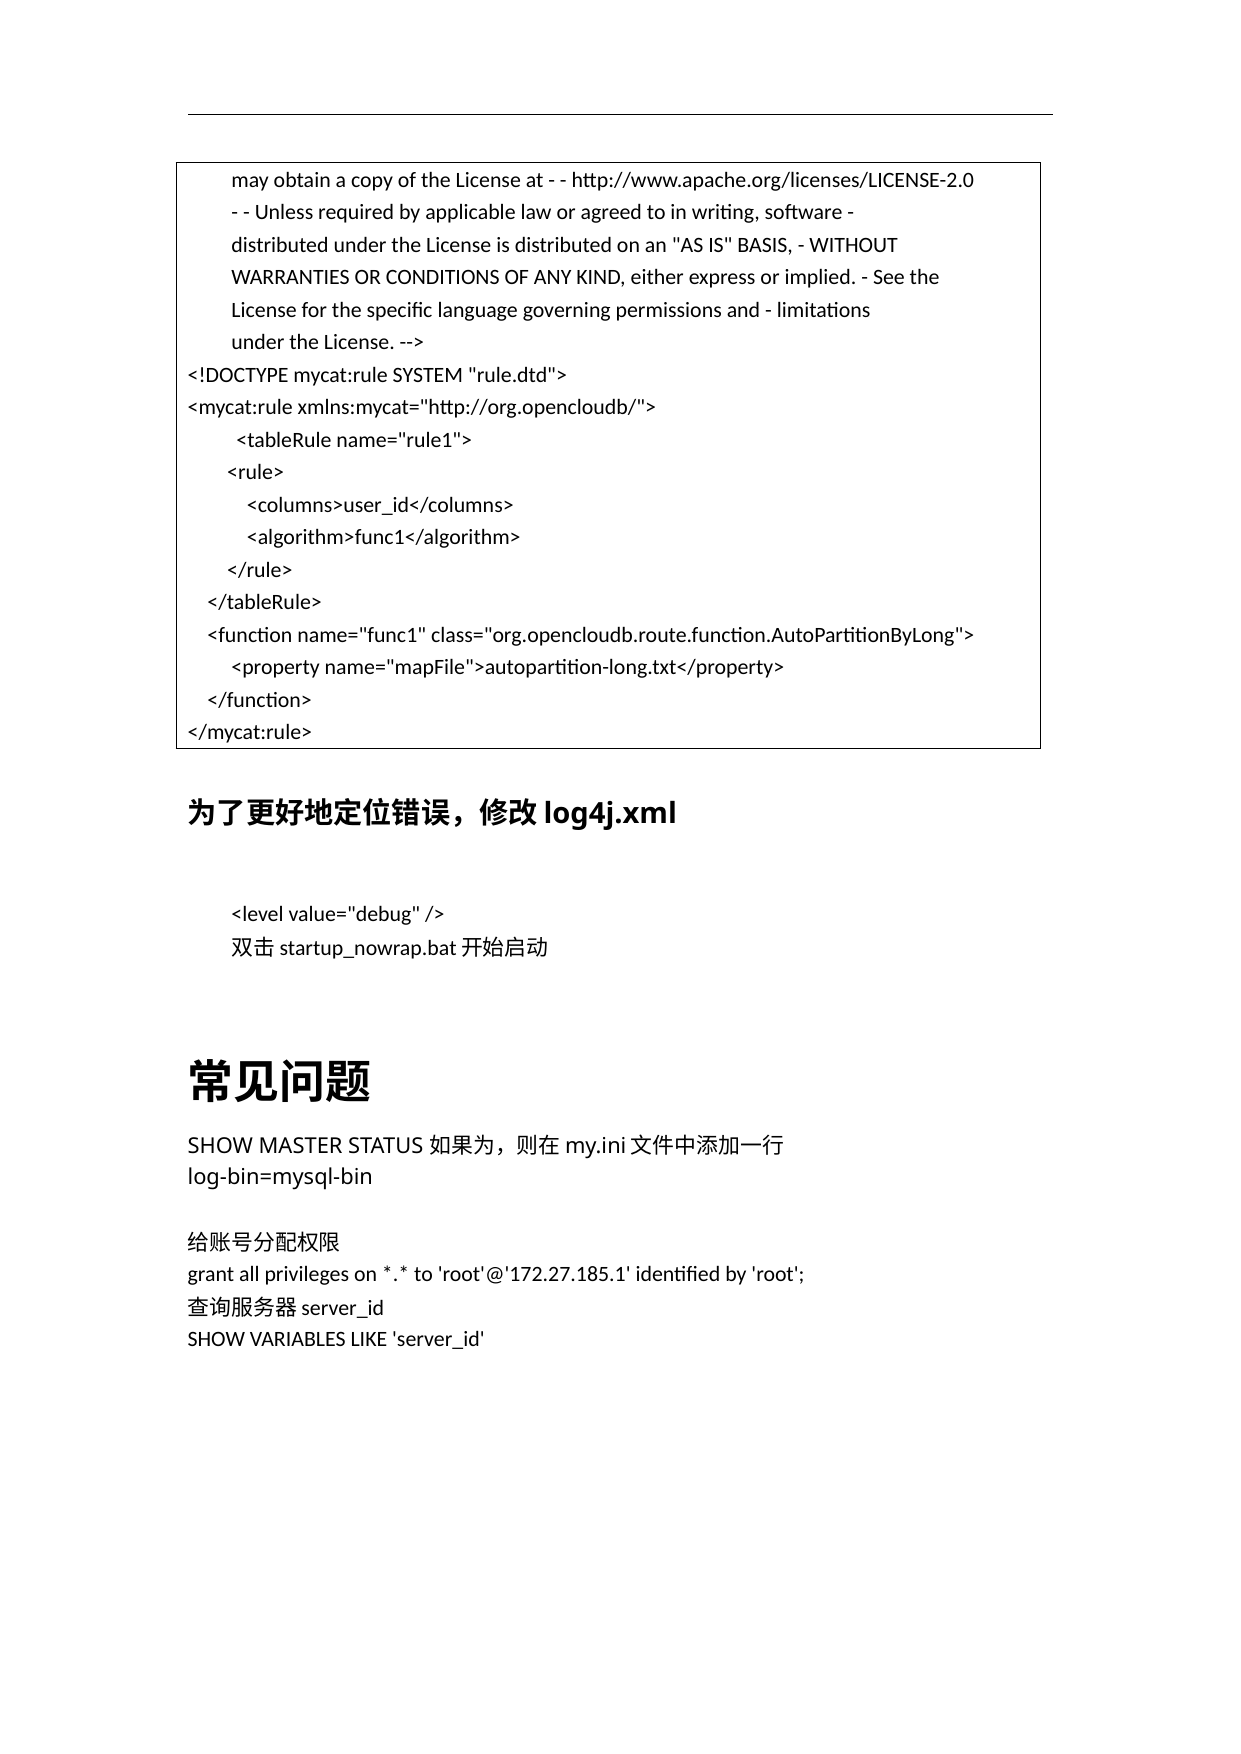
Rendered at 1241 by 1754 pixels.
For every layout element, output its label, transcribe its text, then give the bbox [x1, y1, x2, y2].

text 双击startup_nowrap.bat开始启动 [187, 929, 1053, 962]
text SHOW VARIABLES LIKE 'server_id' [187, 1322, 1053, 1355]
text 查询服务器server_id [187, 1290, 1053, 1322]
text 给账号分配权限 [187, 1225, 1053, 1257]
text grant all privileges on *.* to 'root'@'172.27.185.1' identified by 'root'; [187, 1257, 1053, 1290]
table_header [177, 163, 1040, 748]
subtitle 常见问题 [187, 1030, 1053, 1127]
subtitle 为了更好地定位错误，修改log4j.xml [187, 778, 1053, 843]
text <level value="debug" /> [187, 897, 1053, 929]
text SHOW MASTER STATUS 如果为，则在my.ini文件中添加一行 [187, 1127, 1053, 1160]
text log-bin=mysql-bin [187, 1160, 1053, 1192]
